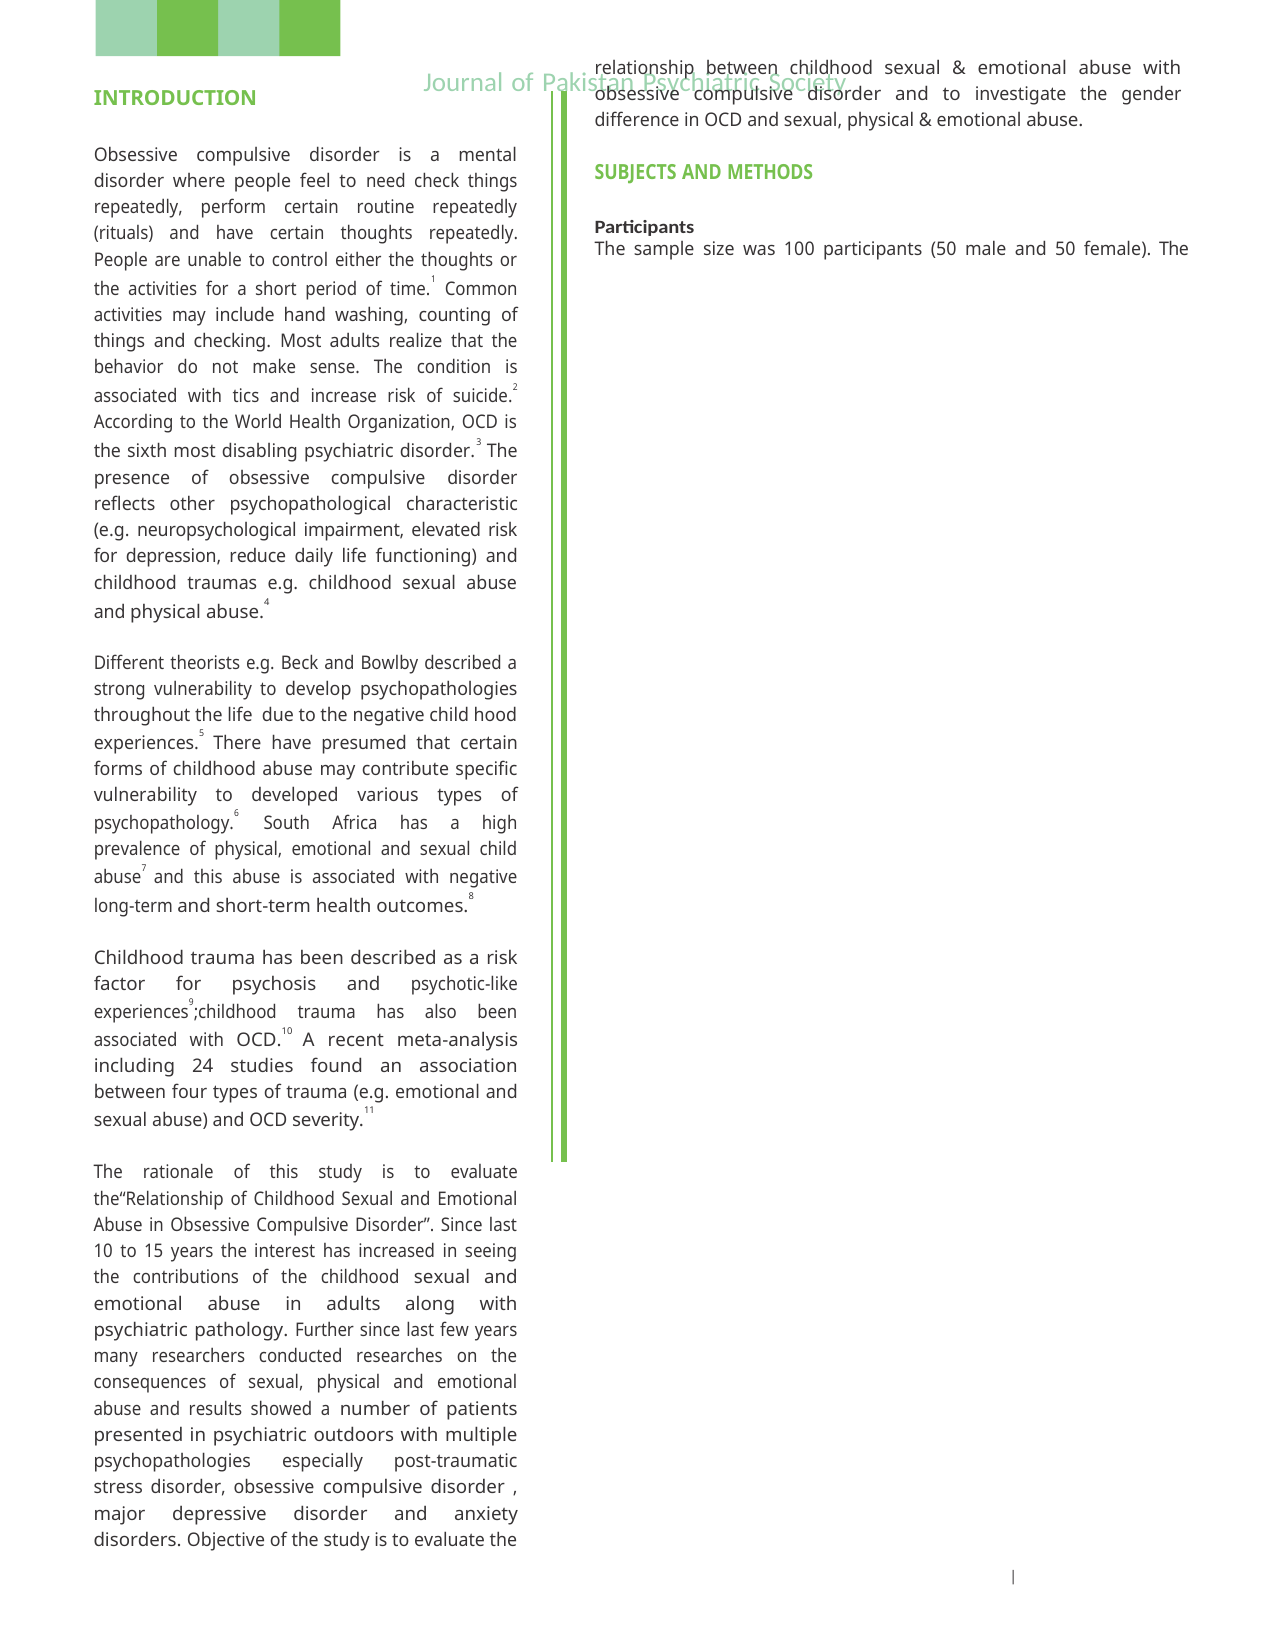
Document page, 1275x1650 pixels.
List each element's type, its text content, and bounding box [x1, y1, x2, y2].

subtitle SUBJECTS AND METHODS [594, 157, 1194, 186]
text Participants [594, 215, 1194, 238]
subtitle INTRODUCTION [94, 83, 530, 111]
text The rationale of this study is to evaluate the“Relationship of Childhood Sexual and Emotional Abuse in Obsessive Compulsive Disorder”. Since last 10 to 15 years the interest has increased in seeing the contributions of the childhood sexual and emotional abuse in adults along with psychiatric pathology. Further since last few years many researchers conducted researches on the consequences of sexual, physical and emotional abuse and results showed a number of patients presented in psychiatric outdoors with multiple psychopathologies especially post-traumatic stress disorder, obsessive compulsive disorder , major depressive disorder and anxiety disorders. Objective of the study is to evaluate the relationship between childhood sexual & emotional abuse with obsessive compulsive disorder and to investigate the gender difference in OCD and sexual, physical & emotional abuse. [93, 1158, 518, 1552]
text Obsessive compulsive disorder is a mental disorder where people feel to need check things repeatedly, perform certain routine repeatedly (rituals) and have certain thoughts repeatedly. People are unable to control either the thoughts or the activities for a short period of time.1 Common activities may include hand washing, counting of things and checking. Most adults realize that the behavior do not make sense. The condition is associated with tics and increase risk of suicide.2 According to the World Health Organization, OCD is the sixth most disabling psychiatric disorder.3 The presence of obsessive compulsive disorder reflects other psychopathological characteristic (e.g. neuropsychological impairment, elevated risk for depression, reduce daily life functioning) and childhood traumas e.g. childhood sexual abuse and physical abuse.4 [93, 141, 518, 623]
text Childhood trauma has been described as a risk factor for psychosis and psychotic-like experiences9;childhood trauma has also been associated with OCD.10 A recent meta-analysis including 24 studies found an association between four types of trauma (e.g. emotional and sexual abuse) and OCD severity.11 [93, 944, 518, 1132]
text Different theorists e.g. Beck and Bowlby described a strong vulnerability to develop psychopathologies throughout the life due to the negative child hood experiences.5 There have presumed that certain forms of childhood abuse may contribute specific vulnerability to developed various types of psychopathology.6 South Africa has a high prevalence of physical, emotional and sexual child abuse7 and this abuse is associated with negative long-term and short-term health outcomes.8 [93, 649, 518, 917]
text The sample size was 100 participants (50 male and 50 female). The [594, 238, 1194, 259]
